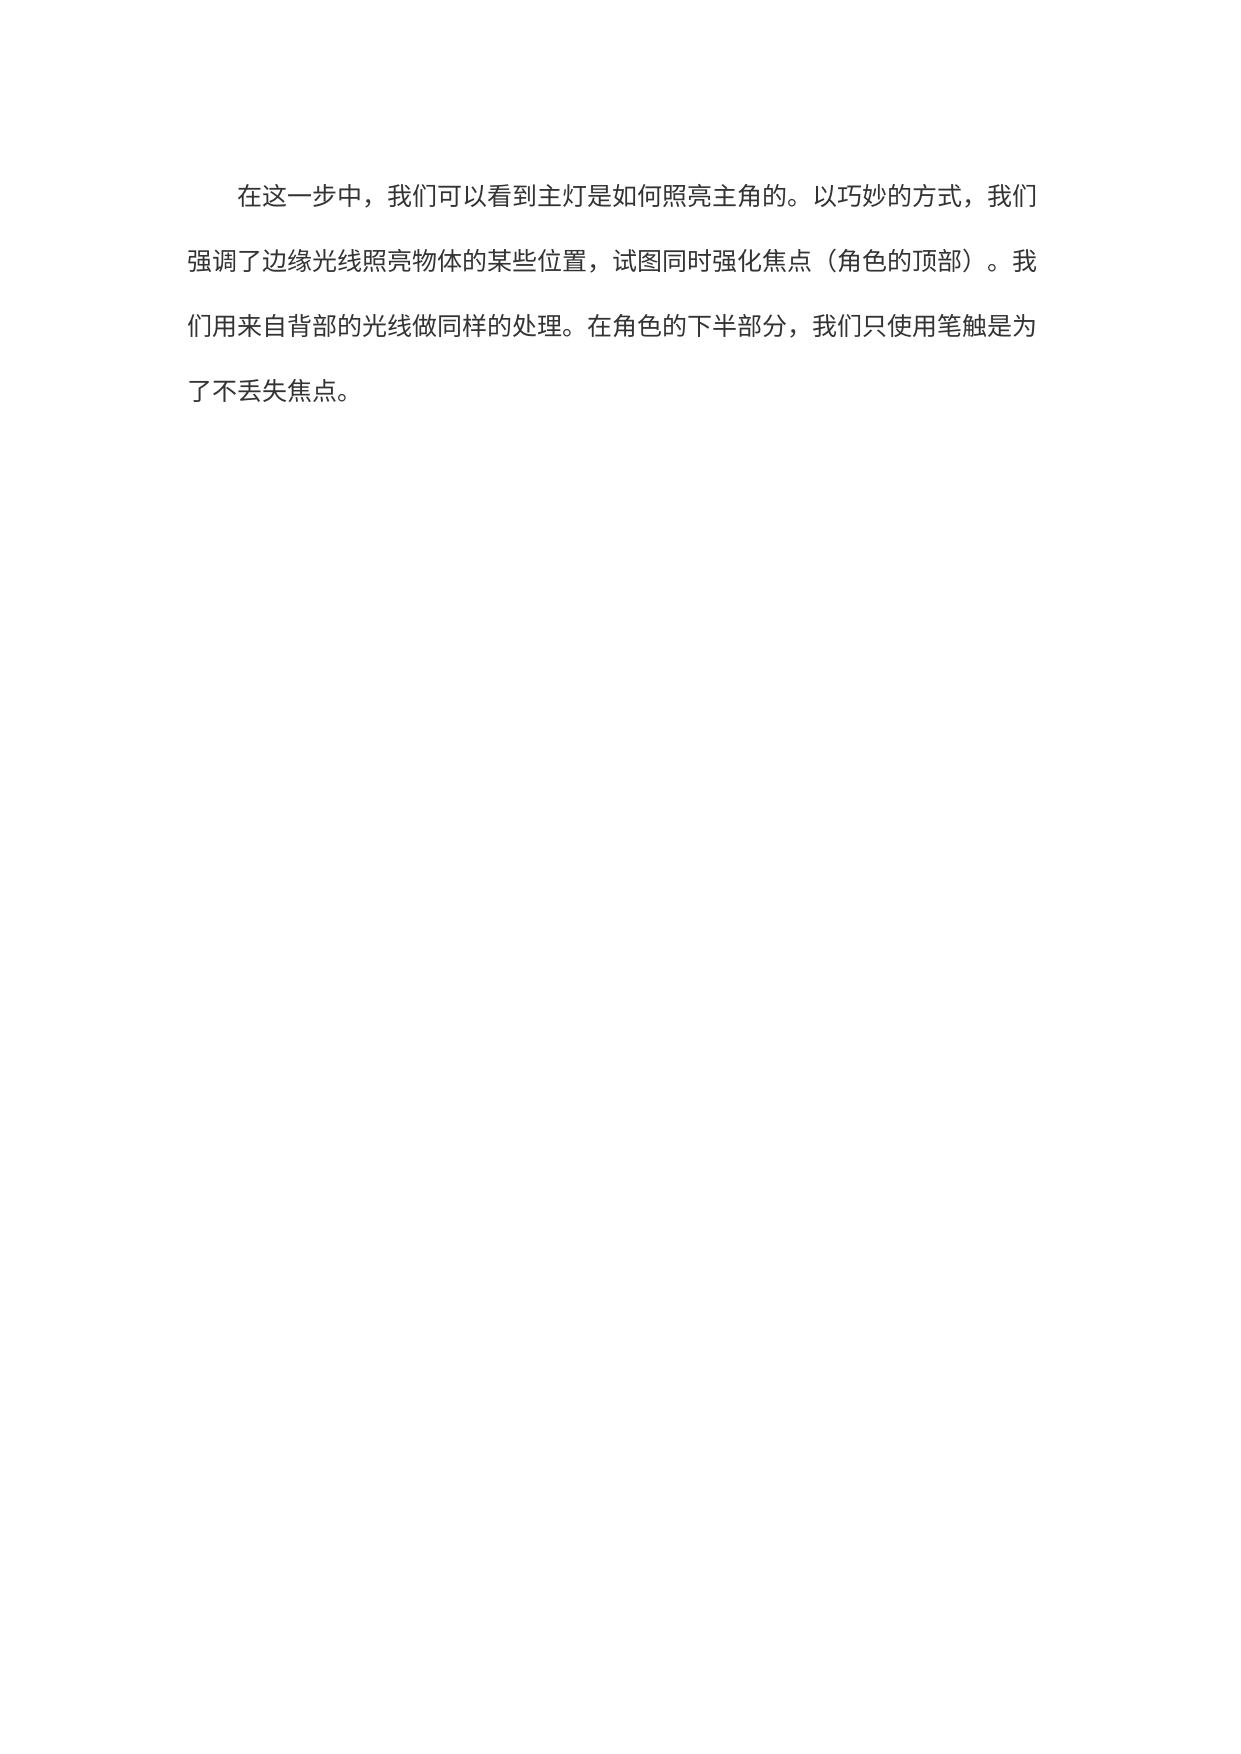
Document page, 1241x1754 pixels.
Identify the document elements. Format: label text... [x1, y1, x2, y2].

text 在这一步中，我们可以看到主灯是如何照亮主角的。以巧妙的方式，我们强调了边缘光线照亮物体的某些位置，试图同时强化焦点（角色的顶部）。我们用来自背部的光线做同样的处理。在角色的下半部分，我们只使用笔触是为了不丢失焦点。 [187, 162, 1053, 422]
